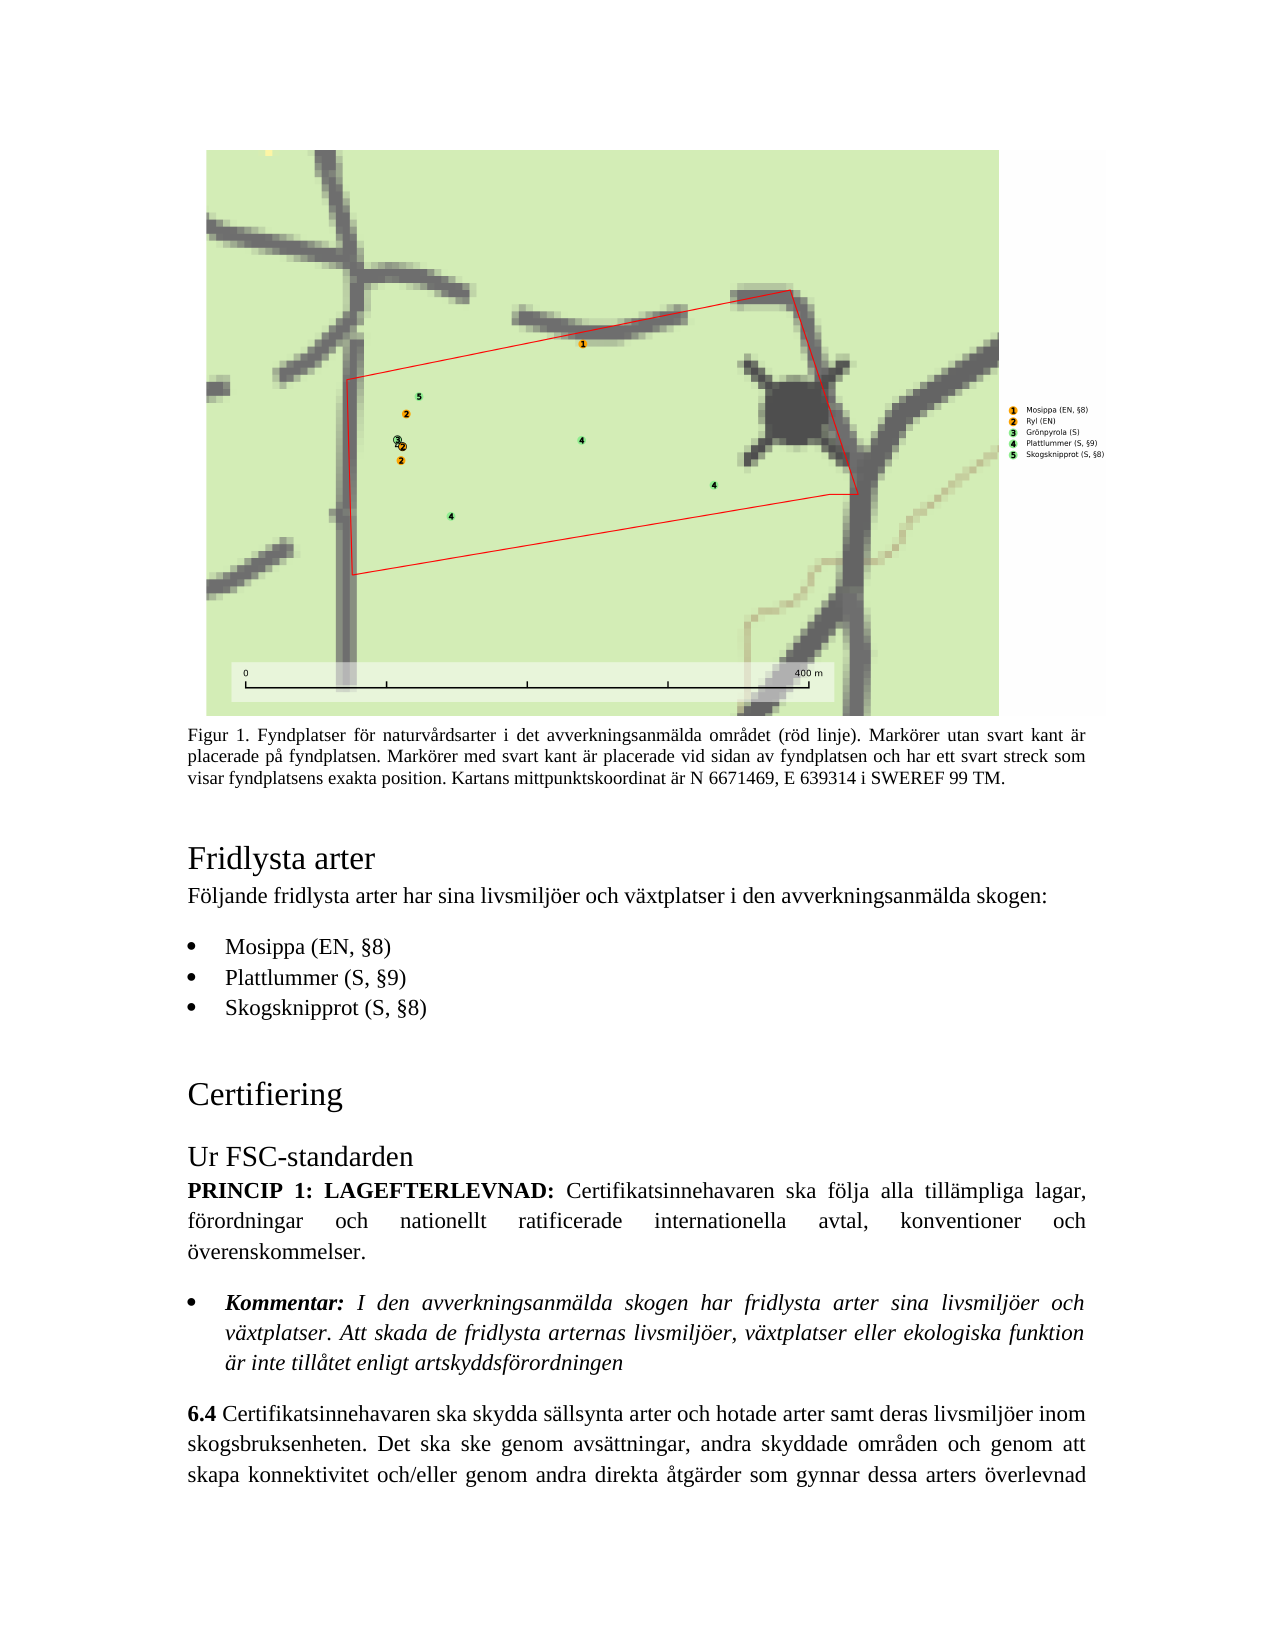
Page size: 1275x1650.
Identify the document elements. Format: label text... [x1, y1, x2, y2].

text PRINCIP 1: LAGEFTERLEVNAD: Certifikatsinnehavaren ska följa alla tillämpliga lagar, förordningar och nationellt ratificerade internationella avtal, konventioner och överenskommelser. [187, 1177, 1087, 1264]
list Mosippa (EN, §8) [187, 933, 1087, 960]
list Skogsknipprot (S, §8) [187, 994, 1087, 1020]
subtitle Certifiering [187, 1074, 1087, 1112]
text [187, 1400, 1087, 1487]
subtitle Ur FSC-standarden [187, 1139, 1087, 1172]
text Figur 1. Fyndplatser för naturvårdsarter i det avverkningsanmälda området (röd linje). Markörer utan svart kant är placerade på fyndplatsen. Markörer med svart kant är placerade vid sidan av fyndplatsen och har ett svart streck som visar fyndplatsens exakta position. Kartans mittpunktskoordinat är N 6671469, E 639314 i SWEREF 99 TM. [187, 723, 1087, 788]
text Följande fridlysta arter har sina livsmiljöer och växtplatser i den avverkningsanmälda skogen: [187, 882, 1087, 909]
list Plattlummer (S, §9) [187, 963, 1087, 990]
picture [206, 150, 1107, 716]
subtitle Fridlysta arter [187, 838, 1087, 877]
list Kommentar: I den avverkningsanmälda skogen har fridlysta arter sina livsmiljöer och växtplatser. Att skada de fridlysta arternas livsmiljöer, växtplatser eller ekologiska funktion är inte tillåtet enligt artskyddsförordningen [187, 1289, 1087, 1376]
